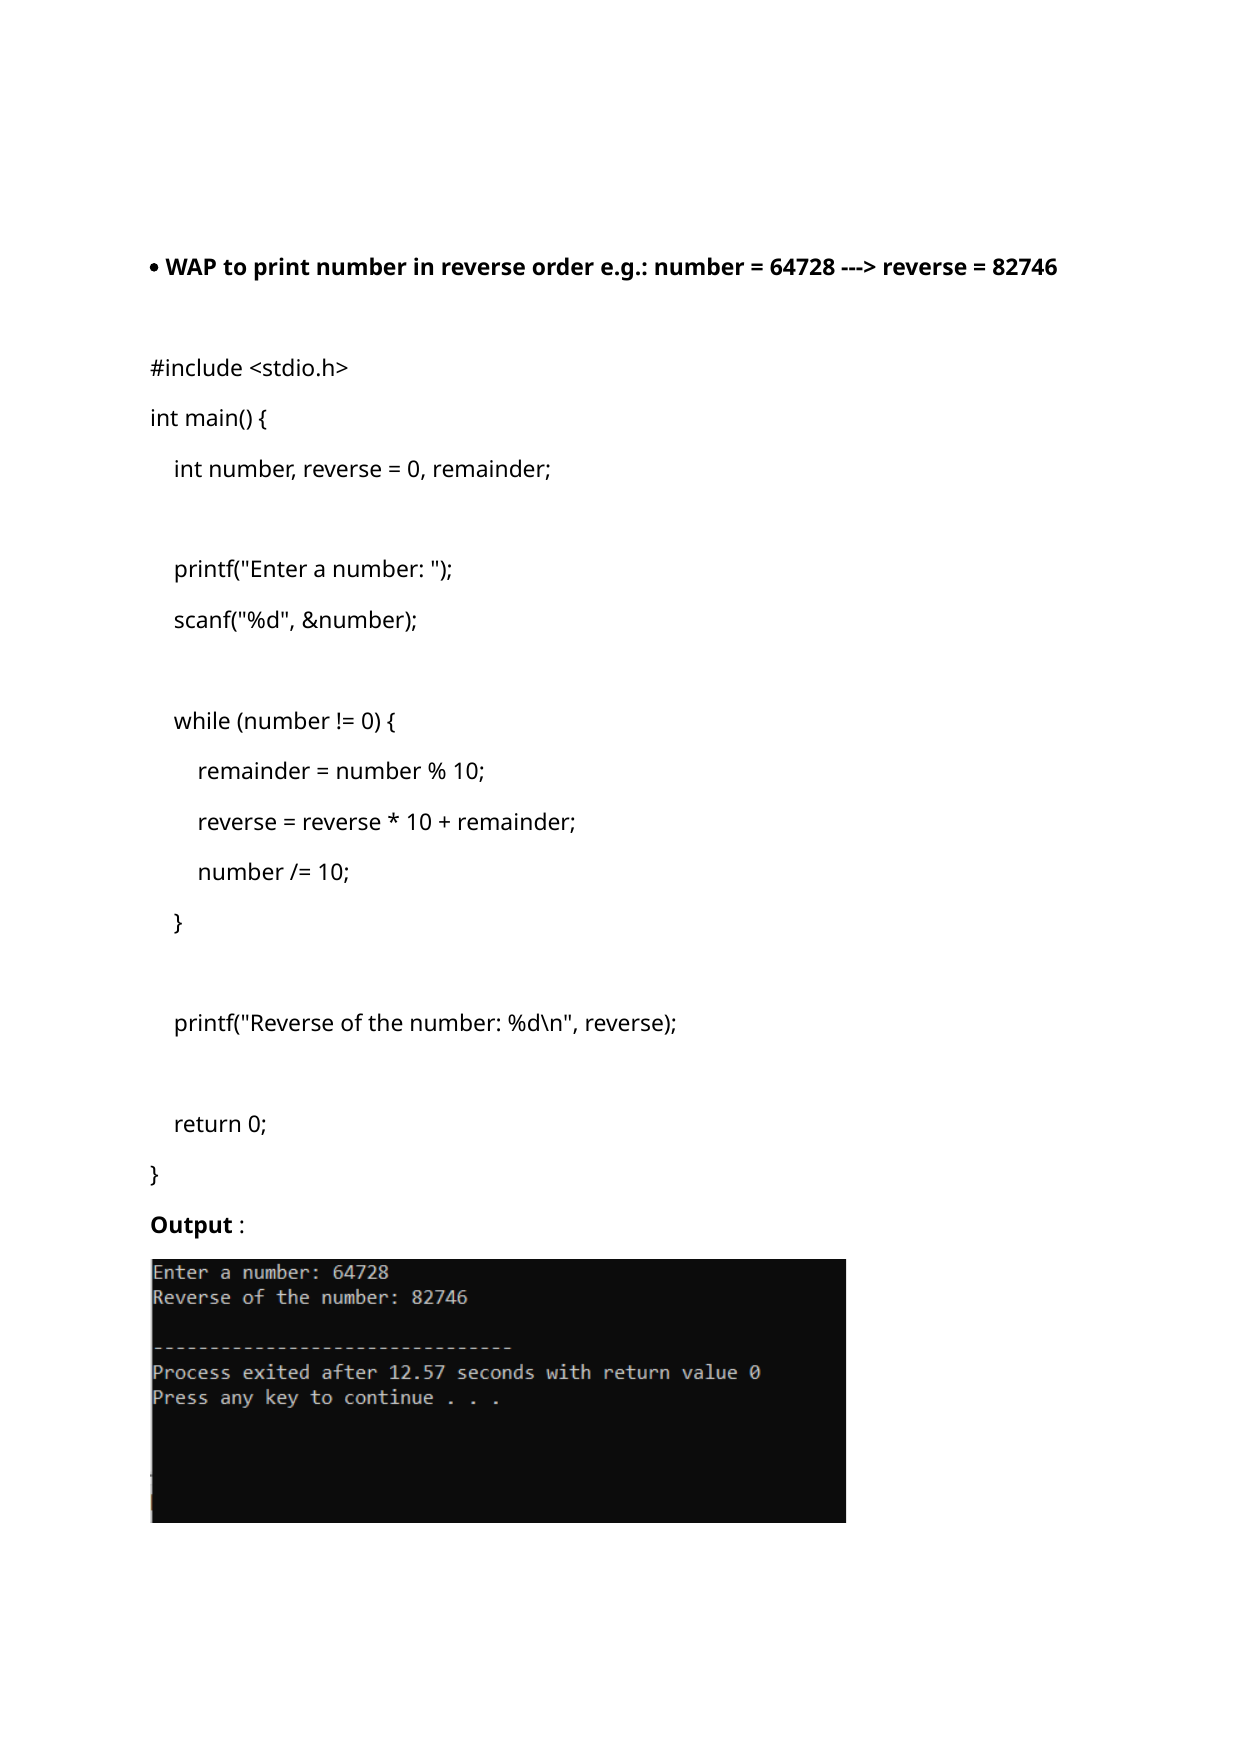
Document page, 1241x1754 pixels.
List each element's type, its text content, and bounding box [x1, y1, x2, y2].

text printf("Enter a number: "); [150, 553, 1090, 584]
text remainder = number % 10; [150, 755, 1090, 786]
text } [150, 906, 1090, 937]
text int main() { [150, 402, 1090, 433]
text int number, reverse = 0, remainder; [150, 452, 1090, 484]
text WAP to print number in reverse order e.g.: number = 64728 ---> reverse = 82746 [150, 251, 1090, 282]
text number /= 10; [150, 856, 1090, 887]
text return 0; [150, 1108, 1090, 1139]
text Output : [150, 1209, 1090, 1240]
text printf("Reverse of the number: %d\n", reverse); [150, 1007, 1090, 1038]
text reverse = reverse * 10 + remainder; [150, 805, 1090, 837]
text #include <stdio.h> [150, 352, 1090, 383]
text scanf("%d", &number); [150, 604, 1090, 635]
picture [150, 1259, 847, 1523]
text while (number != 0) { [150, 704, 1090, 736]
text } [150, 1158, 1090, 1189]
